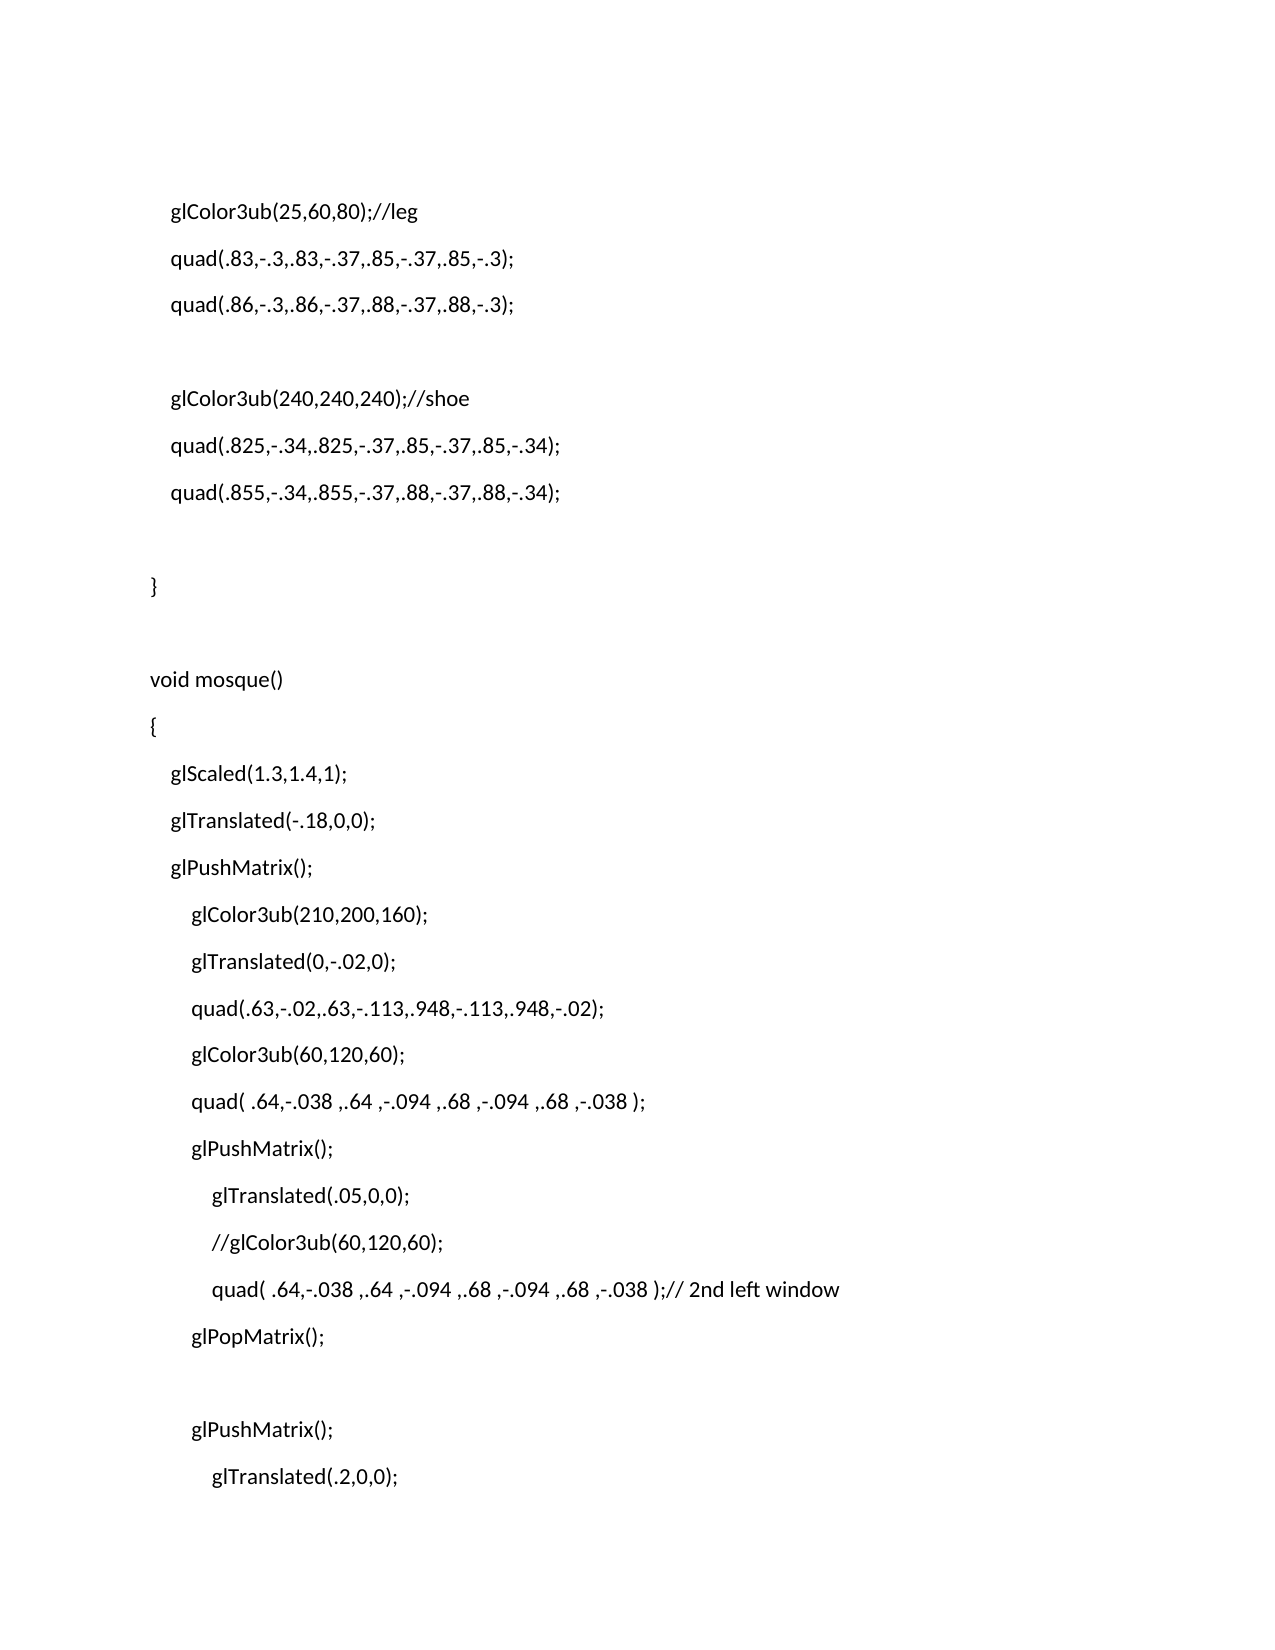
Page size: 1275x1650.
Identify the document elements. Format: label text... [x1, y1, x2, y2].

text quad(.825,-.34,.825,-.37,.85,-.37,.85,-.34); [150, 431, 1125, 459]
text quad( .64,-.038 ,.64 ,-.094 ,.68 ,-.094 ,.68 ,-.038 );// 2nd left window [150, 1275, 1125, 1303]
text glPushMatrix(); [150, 853, 1125, 881]
text glTranslated(.2,0,0); [150, 1462, 1125, 1491]
text glColor3ub(25,60,80);//leg [150, 197, 1125, 225]
text { [150, 712, 1125, 741]
text glPushMatrix(); [150, 1416, 1125, 1444]
text quad(.86,-.3,.86,-.37,.88,-.37,.88,-.3); [150, 291, 1125, 319]
text glTranslated(.05,0,0); [150, 1181, 1125, 1209]
text glTranslated(-.18,0,0); [150, 806, 1125, 834]
text glColor3ub(240,240,240);//shoe [150, 384, 1125, 412]
text void mosque() [150, 666, 1125, 694]
text glPopMatrix(); [150, 1322, 1125, 1350]
text } [150, 572, 1125, 600]
text glScaled(1.3,1.4,1); [150, 759, 1125, 787]
text glColor3ub(210,200,160); [150, 900, 1125, 928]
text //glColor3ub(60,120,60); [150, 1228, 1125, 1256]
text glTranslated(0,-.02,0); [150, 947, 1125, 975]
text quad(.83,-.3,.83,-.37,.85,-.37,.85,-.3); [150, 244, 1125, 272]
text quad(.63,-.02,.63,-.113,.948,-.113,.948,-.02); [150, 994, 1125, 1022]
text quad(.855,-.34,.855,-.37,.88,-.37,.88,-.34); [150, 478, 1125, 506]
text glColor3ub(60,120,60); [150, 1041, 1125, 1069]
text quad( .64,-.038 ,.64 ,-.094 ,.68 ,-.094 ,.68 ,-.038 ); [150, 1087, 1125, 1116]
text glPushMatrix(); [150, 1134, 1125, 1162]
